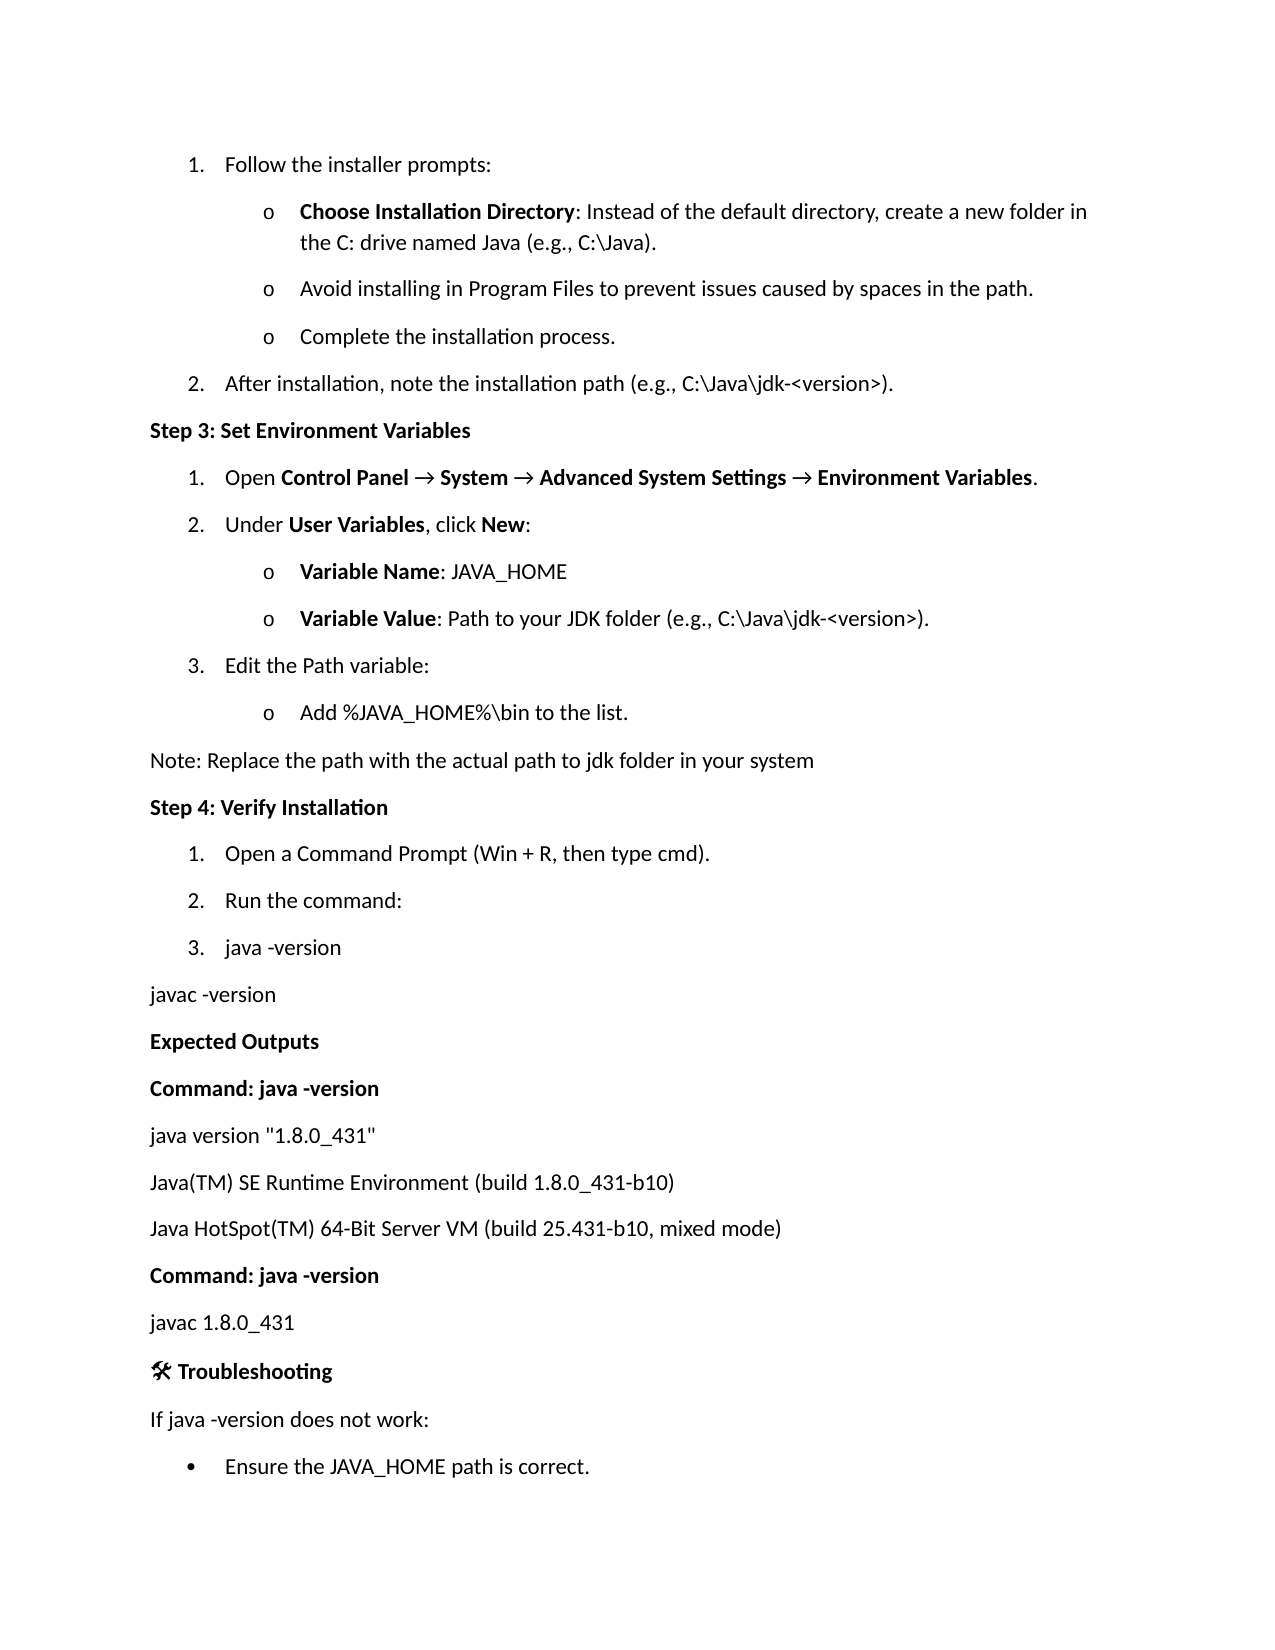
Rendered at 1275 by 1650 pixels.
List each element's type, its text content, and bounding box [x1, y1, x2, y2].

list Add %JAVA_HOME%\bin to the list. [262, 698, 1125, 727]
list Avoid installing in Program Files to prevent issues caused by spaces in the path. [262, 274, 1125, 303]
list Choose Installation Directory: Instead of the default directory, create a new folder in the C: drive named Java (e.g., C:\Java). [262, 197, 1125, 256]
text java version "1.8.0_431" [150, 1121, 1125, 1149]
text Note: Replace the path with the actual path to jdk folder in your system [150, 746, 1125, 774]
text Step 4: Verify Installation [150, 793, 1125, 821]
text javac 1.8.0_431 [150, 1308, 1125, 1336]
text Expected Outputs [150, 1027, 1125, 1055]
text Java HotSpot(TM) 64-Bit Server VM (build 25.431-b10, mixed mode) [150, 1214, 1125, 1243]
text Step 3: Set Environment Variables [150, 416, 1125, 444]
list Variable Name: JAVA_HOME [262, 557, 1125, 585]
list java -version [187, 933, 1125, 961]
text If java -version does not work: [150, 1406, 1125, 1434]
text Command: java -version [150, 1074, 1125, 1102]
list Run the command: [187, 886, 1125, 914]
list Follow the installer prompts: [187, 150, 1125, 178]
list Open Control Panel → System → Advanced System Settings → Environment Variables. [187, 463, 1125, 491]
list Variable Value: Path to your JDK folder (e.g., C:\Java\jdk-<version>). [262, 604, 1125, 633]
list Complete the installation process. [262, 322, 1125, 350]
text 🛠️ Troubleshooting [150, 1355, 1125, 1386]
list Open a Command Prompt (Win + R, then type cmd). [187, 839, 1125, 868]
list After installation, note the installation path (e.g., C:\Java\jdk-<version>). [187, 369, 1125, 397]
text Command: java -version [150, 1261, 1125, 1289]
text Java(TM) SE Runtime Environment (build 1.8.0_431-b10) [150, 1168, 1125, 1196]
text javac -version [150, 980, 1125, 1008]
list Under User Variables, click New: [187, 510, 1125, 538]
list Ensure the JAVA_HOME path is correct. [187, 1452, 1125, 1481]
list Edit the Path variable: [187, 652, 1125, 679]
